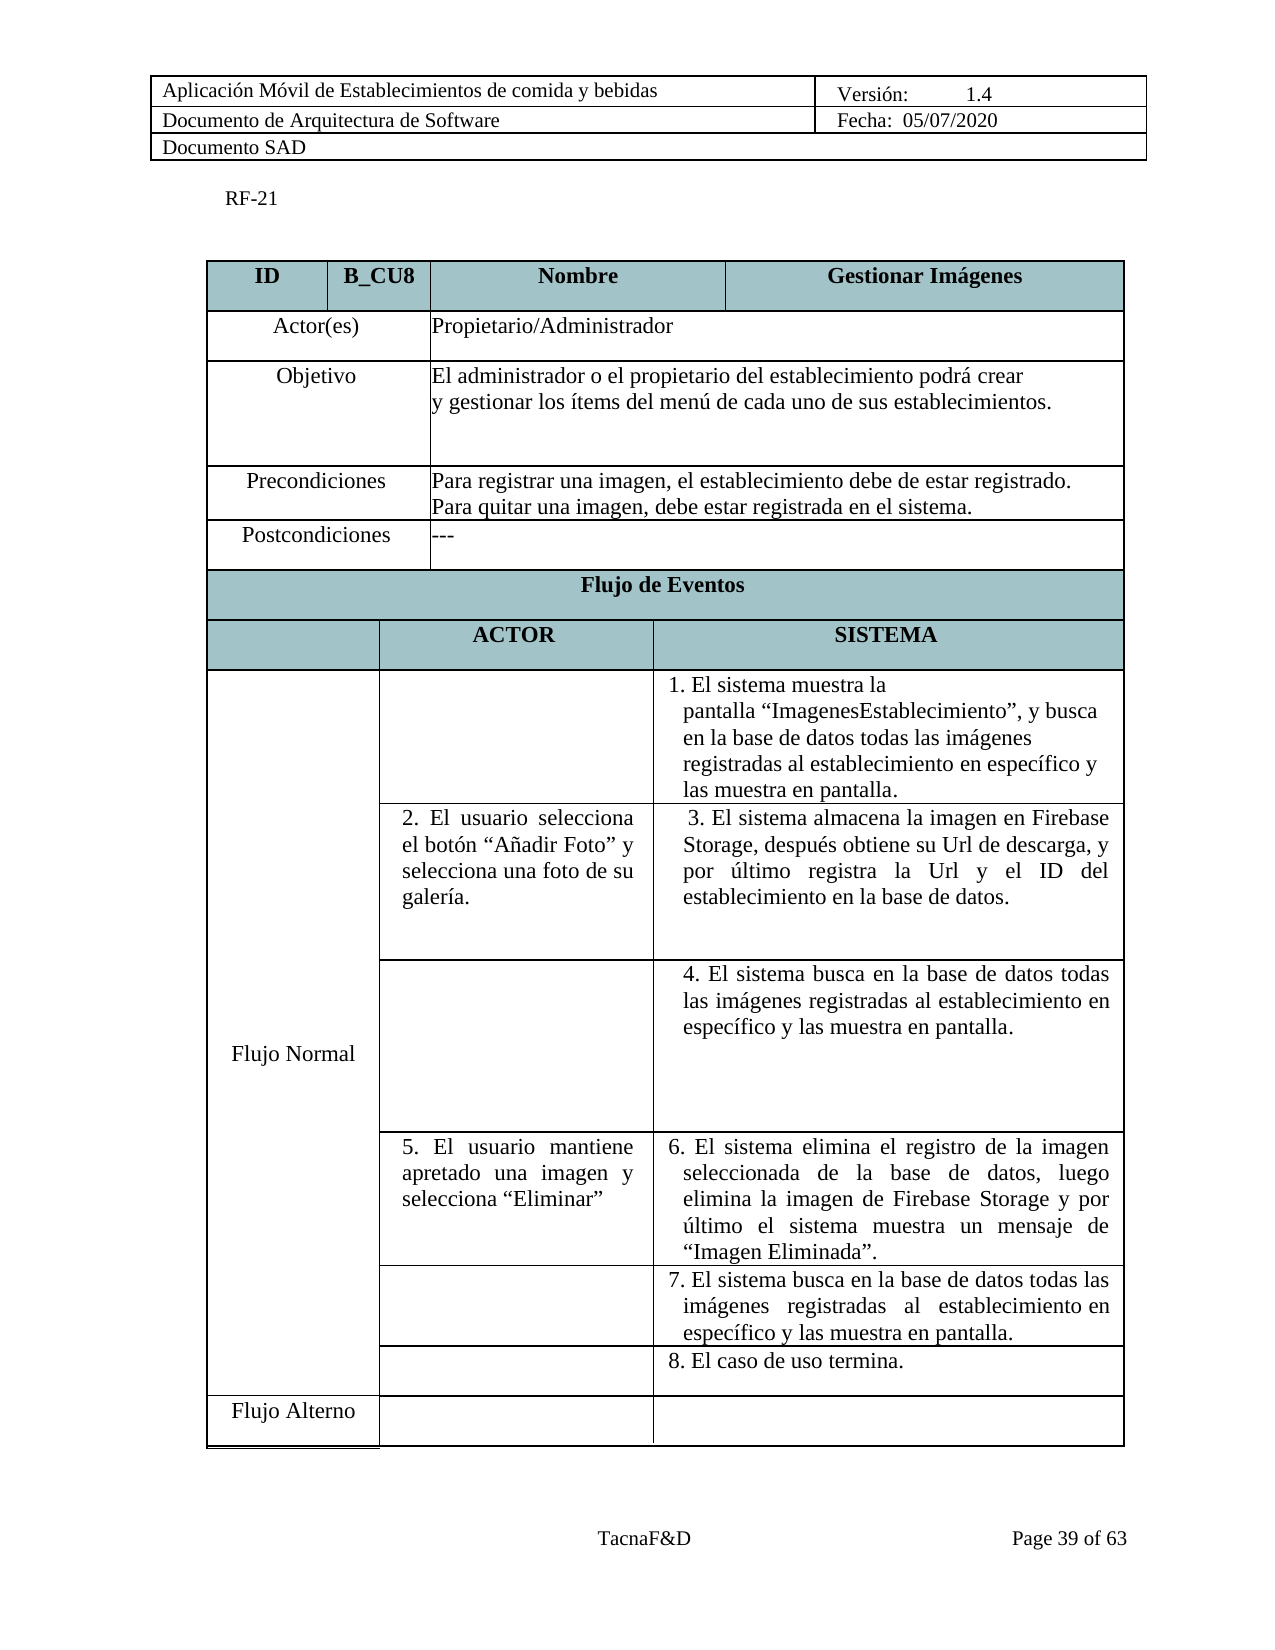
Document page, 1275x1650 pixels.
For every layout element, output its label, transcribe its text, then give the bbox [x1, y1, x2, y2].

table_header Gestionar Imágenes [726, 262, 1123, 310]
table_cell Flujo Normal [208, 671, 379, 1395]
table_cell SISTEMA [654, 621, 1123, 669]
table_cell [380, 1347, 653, 1395]
table_cell Flujo de Eventos [208, 571, 1123, 619]
table_cell 8. El caso de uso termina. [654, 1347, 1123, 1395]
table_cell 5. El usuario mantiene apretado una imagen y selecciona “Eliminar” [380, 1133, 653, 1264]
table_cell Para registrar una imagen, el establecimiento debe de estar registrado. Para quitar una imagen, debe estar registrada en el sistema. [431, 467, 1123, 519]
table_cell [208, 621, 379, 669]
table_cell Objetivo [208, 362, 430, 465]
table_header Nombre [431, 262, 725, 310]
table_cell 6. El sistema elimina el registro de la imagen seleccionada de la base de datos, luego elimina la imagen de Firebase Storage y por último el sistema muestra un mensaje de “Imagen Eliminada”. [654, 1133, 1123, 1264]
table_cell Precondiciones [208, 467, 430, 519]
table_cell [380, 1266, 653, 1345]
table_cell 4. El sistema busca en la base de datos todas las imágenes registradas al establecimiento en específico y las muestra en pantalla. [654, 961, 1123, 1131]
table_cell [380, 961, 653, 1131]
table_cell 2. El usuario selecciona el botón “Añadir Foto” y selecciona una foto de su galería. [380, 804, 653, 959]
table_header B_CU8 [328, 262, 430, 310]
table_header ID [208, 262, 327, 310]
table_cell [380, 1397, 653, 1445]
table_cell 1. El sistema muestra la pantalla “ImagenesEstablecimiento”, y busca en la base de datos todas las imágenes registradas al establecimiento en específico y las muestra en pantalla. [654, 671, 1123, 803]
table_cell ACTOR [380, 621, 653, 669]
table_cell El administrador o el propietario del establecimiento podrá crear y gestionar los ítems del menú de cada uno de sus establecimientos. [431, 362, 1123, 465]
text RF-21 [225, 185, 1125, 210]
table_cell 7. El sistema busca en la base de datos todas las imágenes registradas al establecimiento en específico y las muestra en pantalla. [654, 1266, 1123, 1345]
table_cell [380, 671, 653, 803]
table_cell Flujo Alterno [208, 1396, 379, 1445]
table_cell Actor(es) [208, 312, 430, 360]
table_cell Postcondiciones [208, 521, 430, 569]
table_cell 3. El sistema almacena la imagen en Firebase Storage, después obtiene su Url de descarga, y por último registra la Url y el ID del establecimiento en la base de datos. [654, 804, 1123, 959]
table_cell --- [431, 521, 1123, 569]
table_cell [653, 1397, 1123, 1445]
table_cell Propietario/Administrador [431, 312, 1123, 360]
